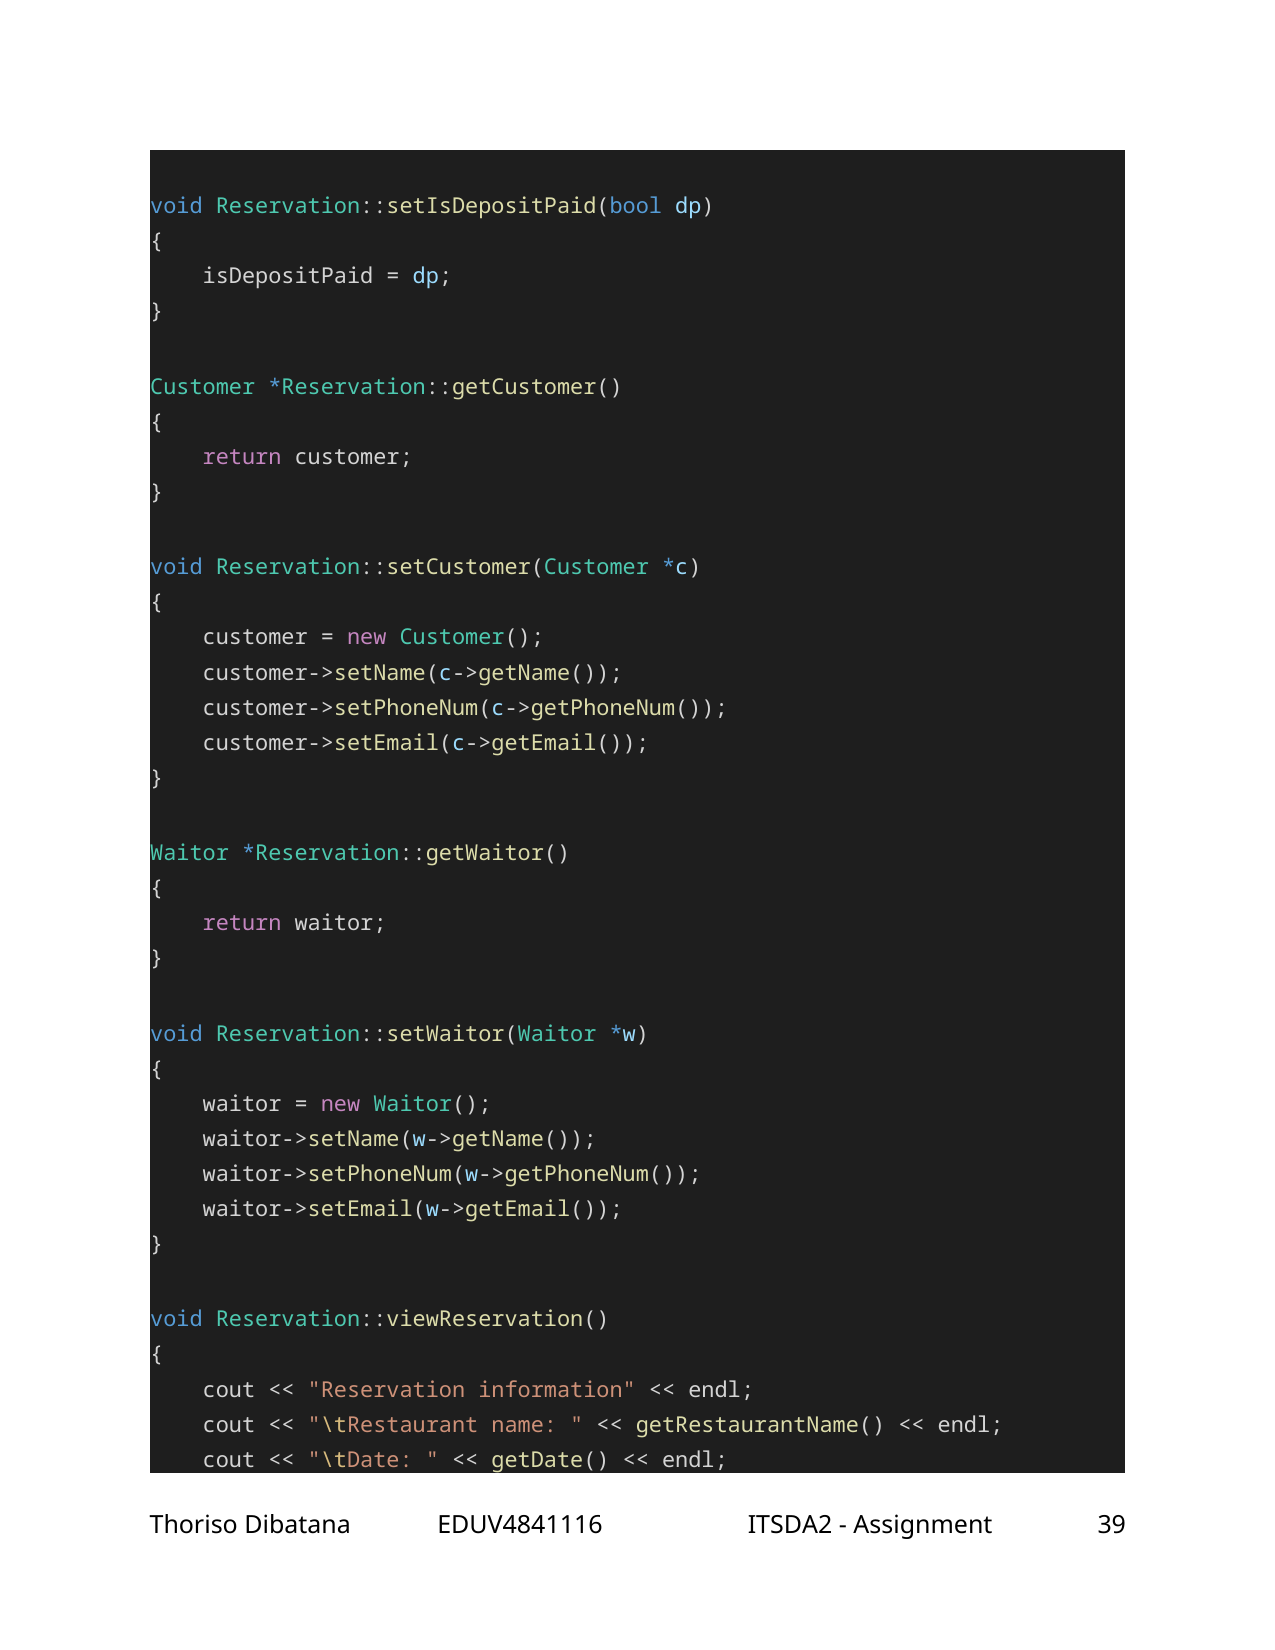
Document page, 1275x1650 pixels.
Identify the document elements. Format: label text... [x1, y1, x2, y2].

text void Reservation::viewReservation() [150, 1303, 1125, 1333]
text void Reservation::setCustomer(Customer *c) [150, 551, 1125, 581]
text void Reservation::setIsDepositPaid(bool dp) [150, 190, 1125, 220]
text waitor->setPhoneNum(w->getPhoneNum()); [150, 1158, 1125, 1188]
text return customer; [150, 441, 1125, 471]
text { [150, 1338, 1125, 1368]
text { [150, 225, 1125, 255]
text customer->setEmail(c->getEmail()); [150, 727, 1125, 756]
text customer->setName(c->getName()); [150, 656, 1125, 686]
text void Reservation::setWaitor(Waitor *w) [150, 1017, 1125, 1047]
text cout << "Reservation information" << endl; [150, 1373, 1125, 1403]
text } [150, 295, 1125, 325]
text cout << "\tDate: " << getDate() << endl; [150, 1444, 1125, 1473]
text } [150, 1228, 1125, 1258]
text } [150, 762, 1125, 792]
text return waitor; [150, 907, 1125, 937]
text { [150, 406, 1125, 436]
text customer->setPhoneNum(c->getPhoneNum()); [150, 692, 1125, 721]
text Waitor *Reservation::getWaitor() [150, 837, 1125, 867]
text { [150, 1053, 1125, 1082]
text waitor->setName(w->getName()); [150, 1123, 1125, 1153]
text } [150, 942, 1125, 972]
text { [150, 586, 1125, 616]
text cout << "\tRestaurant name: " << getRestaurantName() << endl; [150, 1409, 1125, 1438]
text } [150, 476, 1125, 506]
text { [150, 872, 1125, 902]
text Customer *Reservation::getCustomer() [150, 371, 1125, 400]
text waitor->setEmail(w->getEmail()); [150, 1193, 1125, 1223]
text isDepositPaid = dp; [150, 260, 1125, 290]
text customer = new Customer(); [150, 621, 1125, 651]
text waitor = new Waitor(); [150, 1088, 1125, 1117]
